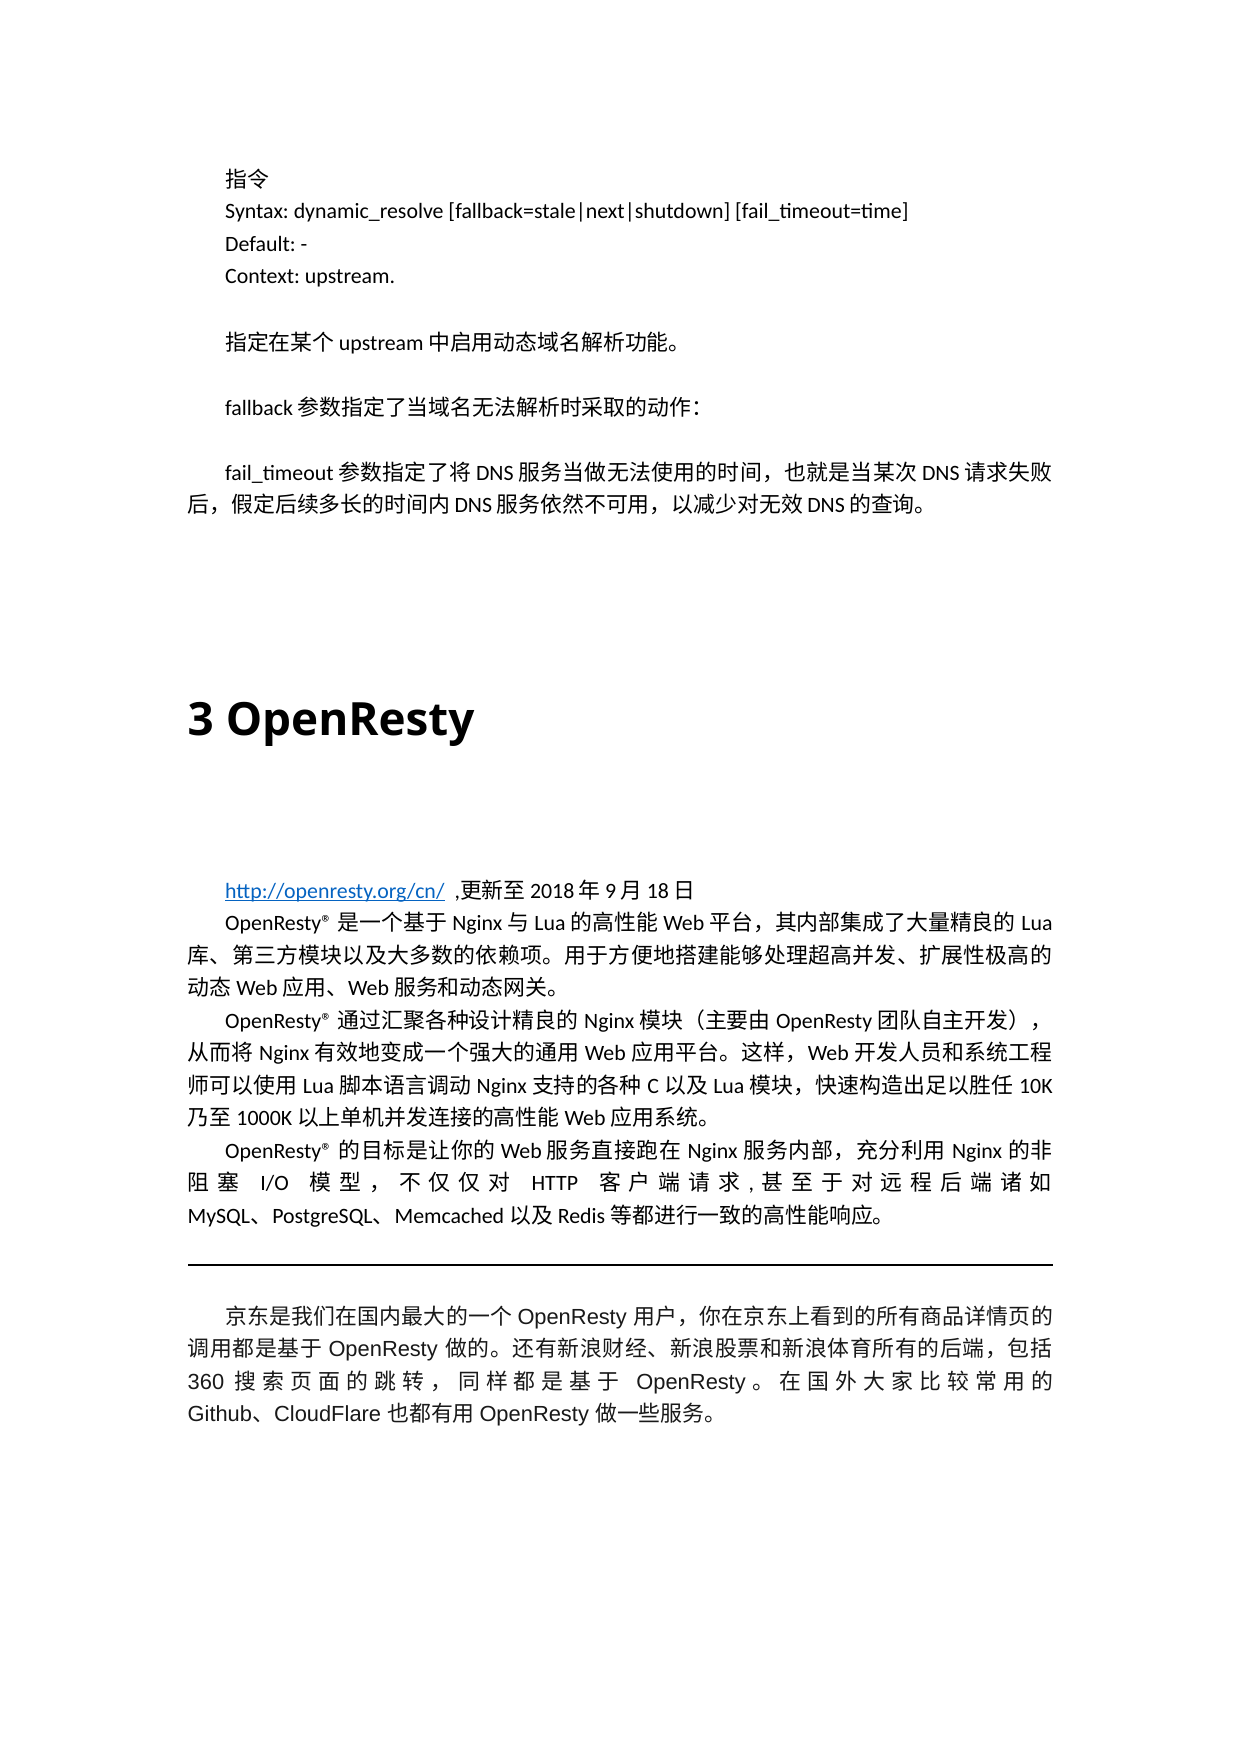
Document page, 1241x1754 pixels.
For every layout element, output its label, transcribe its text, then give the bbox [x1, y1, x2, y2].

text 指令 [187, 162, 1053, 194]
text Syntax: dynamic_resolve [fallback=stale|next|shutdown] [fail_timeout=time] [187, 194, 1053, 227]
text OpenResty® 通过汇聚各种设计精良的 Nginx 模块（主要由 OpenResty 团队自主开发），从而将 Nginx 有效地变成一个强大的通用 Web 应用平台。这样，Web 开发人员和系统工程师可以使用 Lua 脚本语言调动 Nginx 支持的各种 C 以及 Lua 模块，快速构造出足以胜任 10K 乃至 1000K 以上单机并发连接的高性能 Web 应用系统。 [187, 1002, 1053, 1132]
text Default: - [187, 227, 1053, 259]
text OpenResty® 的目标是让你的Web服务直接跑在 Nginx 服务内部，充分利用 Nginx 的非阻塞 I/O 模型，不仅仅对 HTTP 客户端请求,甚至于对远程后端诸如 MySQL、PostgreSQL、Memcached 以及 Redis 等都进行一致的高性能响应。 [187, 1132, 1053, 1230]
text 京东是我们在国内最大的一个 OpenResty 用户，你在京东上看到的所有商品详情页的调用都是基于 OpenResty 做的。还有新浪财经、新浪股票和新浪体育所有的后端，包括360搜索页面的跳转，同样都是基于 OpenResty。在国外大家比较常用的 Github、CloudFlare 也都有用 OpenResty 做一些服务。 [187, 1298, 1053, 1428]
text OpenResty® 是一个基于 Nginx 与 Lua 的高性能 Web 平台，其内部集成了大量精良的 Lua 库、第三方模块以及大多数的依赖项。用于方便地搭建能够处理超高并发、扩展性极高的动态 Web 应用、Web 服务和动态网关。 [187, 905, 1053, 1002]
text 指定在某个upstream中启用动态域名解析功能。 [187, 324, 1053, 357]
subtitle 3 OpenResty [187, 685, 1053, 750]
text fallback参数指定了当域名无法解析时采取的动作： [187, 389, 1053, 422]
text fail_timeout参数指定了将DNS服务当做无法使用的时间，也就是当某次DNS请求失败后，假定后续多长的时间内DNS服务依然不可用，以减少对无效DNS的查询。 [187, 454, 1053, 519]
text Context: upstream. [187, 259, 1053, 292]
list http://openresty.org/cn/ ,更新至2018年9月18日 [225, 872, 1053, 905]
